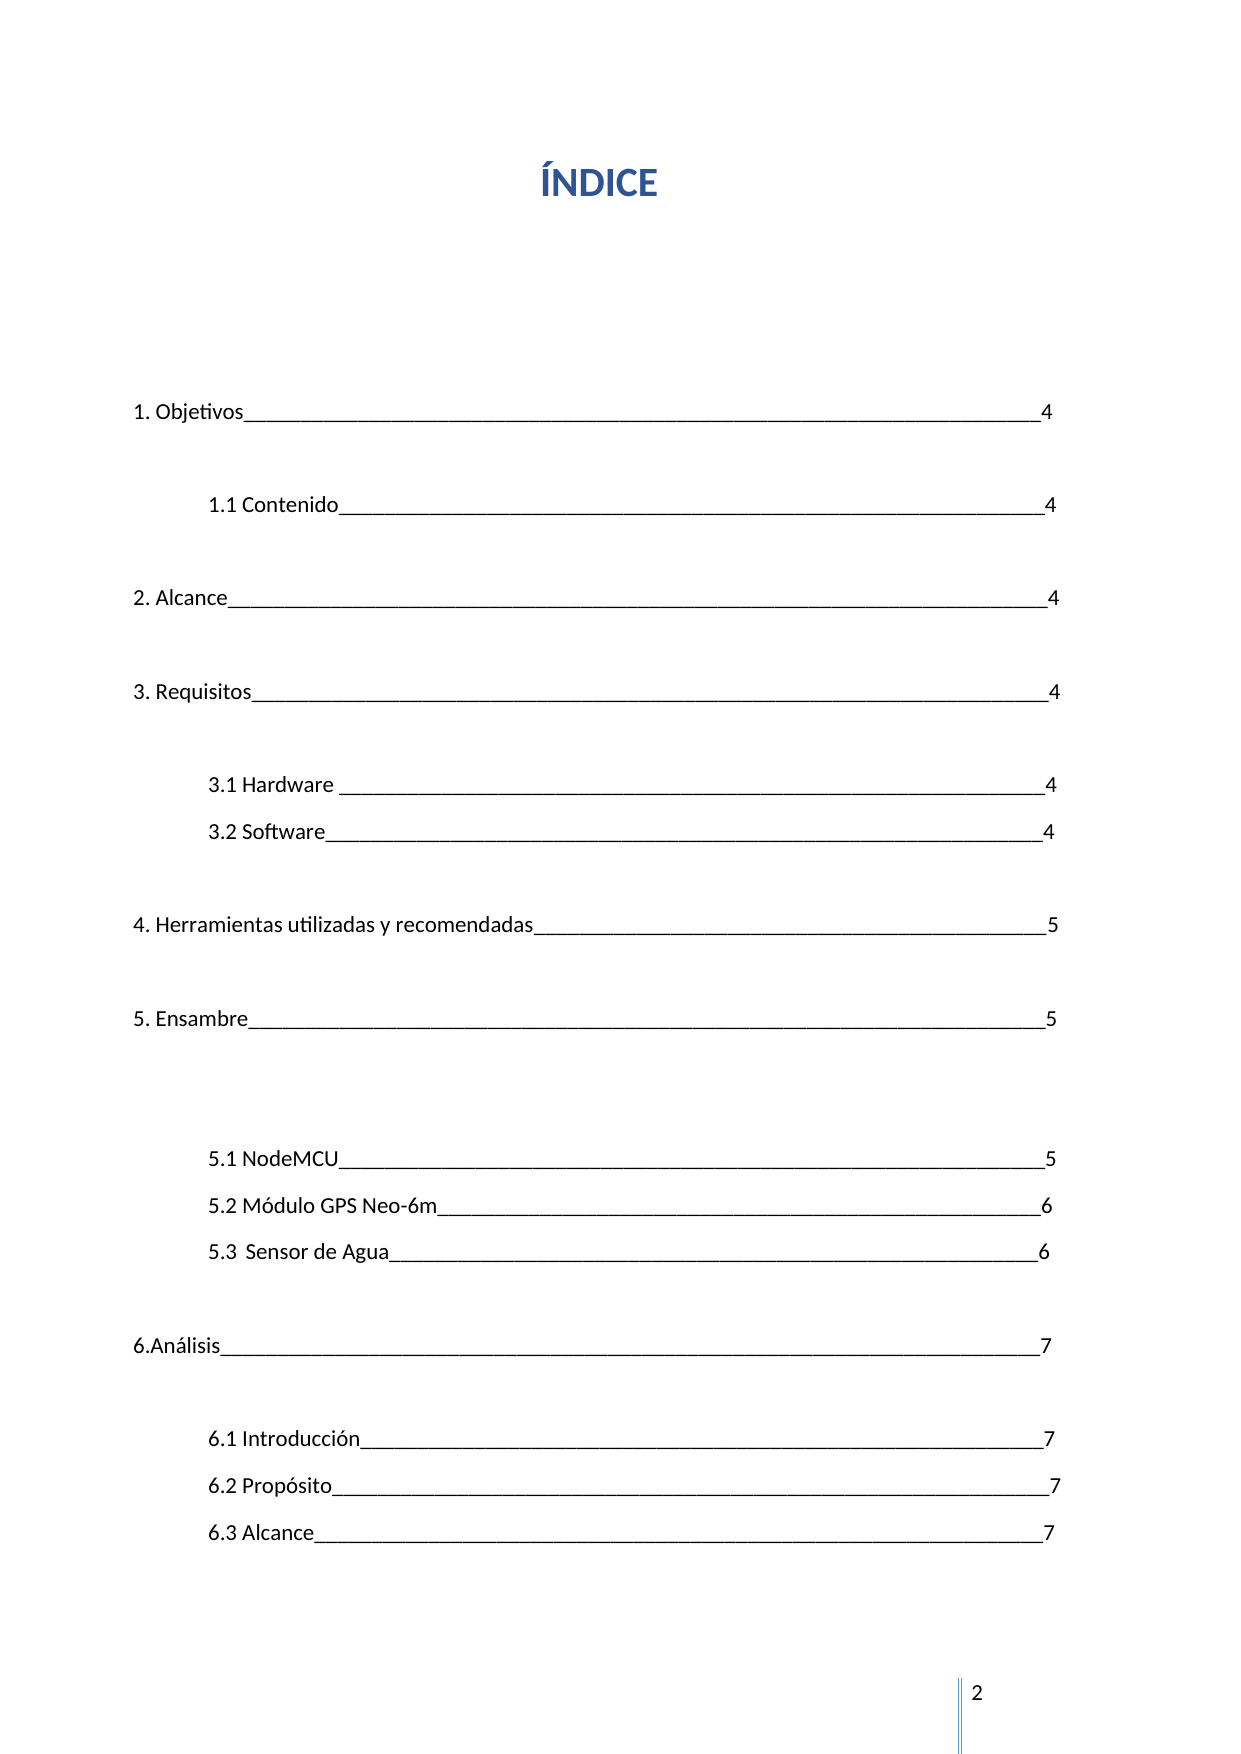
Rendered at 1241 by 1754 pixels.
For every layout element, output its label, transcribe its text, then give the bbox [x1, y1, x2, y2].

list Contenido______________________________________________________________4 [208, 491, 1066, 518]
text 6.Análisis________________________________________________________________________7 [133, 1331, 1066, 1359]
text 5.2 Módulo GPS Neo-6m_____________________________________________________6 [208, 1191, 1066, 1219]
list Sensor de Agua_________________________________________________________6 [208, 1237, 1066, 1266]
text ÍNDICE [133, 156, 1065, 207]
text 6.1 Introducción____________________________________________________________7 [134, 1424, 1066, 1452]
list Alcance________________________________________________________________________4 [133, 583, 1066, 612]
list Requisitos______________________________________________________________________4 [133, 677, 1066, 705]
text 6.2 Propósito_______________________________________________________________7 [133, 1471, 1066, 1499]
text 5.1 NodeMCU______________________________________________________________5 [208, 1144, 1066, 1172]
list Herramientas utilizadas y recomendadas_____________________________________________5 [133, 911, 1066, 939]
list Ensambre______________________________________________________________________5 [133, 1004, 1066, 1032]
text 6.3 Alcance________________________________________________________________7 [133, 1518, 1066, 1546]
list Objetivos______________________________________________________________________4 [133, 397, 1066, 425]
list Software_______________________________________________________________4 [208, 817, 1066, 845]
list Hardware ______________________________________________________________4 [208, 770, 1066, 798]
